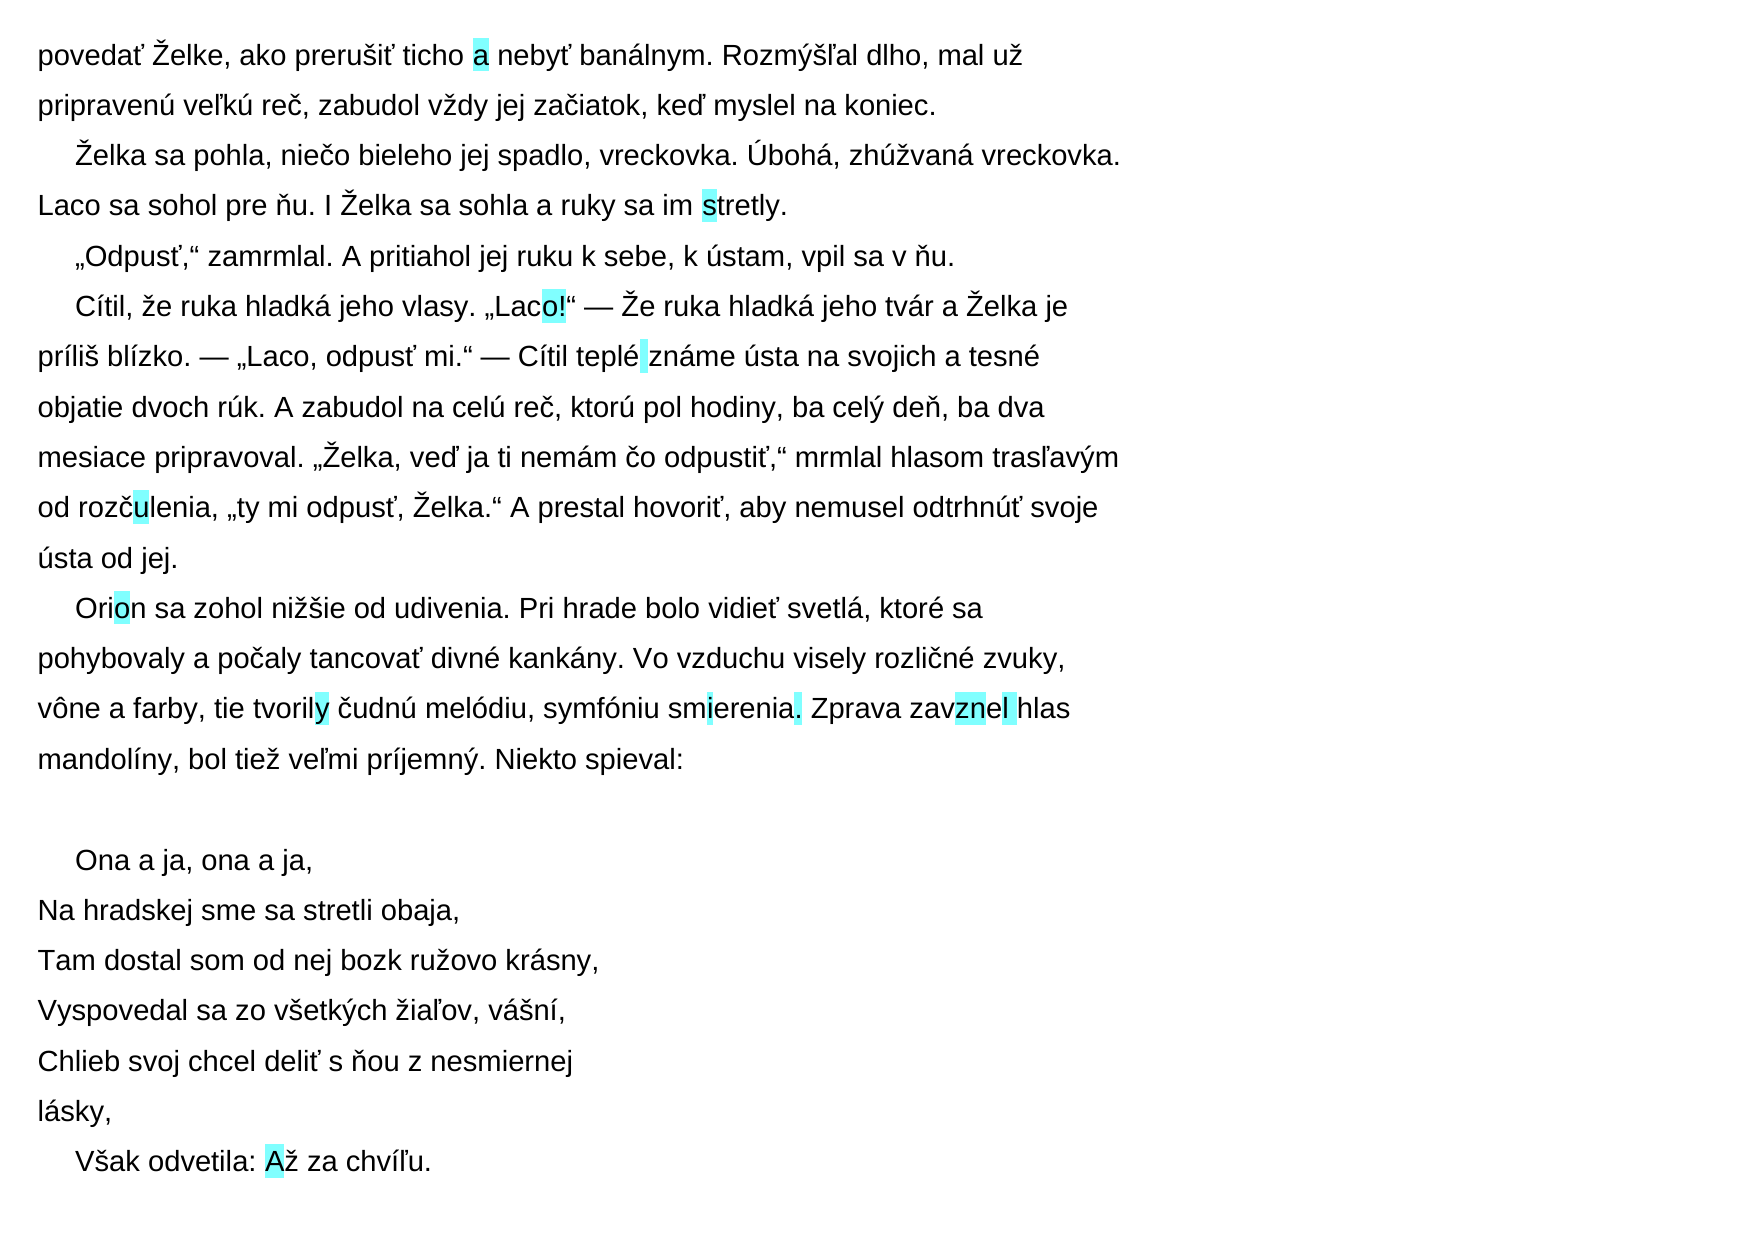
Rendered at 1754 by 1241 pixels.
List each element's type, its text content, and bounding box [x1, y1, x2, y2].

text Chlieb svoj chcel deliť s ňou z nesmiernej [37, 1044, 1131, 1077]
text „Odpusť,“ zamrmlal. A pritiahol jej ruku k sebe, k ústam, vpil sa v ňu. [37, 239, 1131, 272]
text Ona a ja, ona a ja, [37, 842, 1131, 876]
text Cítil, že ruka hladká jeho vlasy. „Laco!“ — Že ruka hladká jeho tvár a Želka je príliš blízko. — „Laco, odpusť mi.“ — Cítil teplé známe ústa na svojich a tesné objatie dvoch rúk. A zabudol na celú reč, ktorú pol hodiny, ba celý deň, ba dva mesiace pripravoval. „Želka, veď ja ti nemám čo odpustiť,“ mrmlal hlasom trasľavým od rozčulenia, „ty mi odpusť, Želka.“ A prestal hovoriť, aby nemusel odtrhnúť svoje ústa od jej. [37, 289, 1131, 574]
text Však odvetila: Až za chvíľu. [284, 1144, 1131, 1178]
text Orion sa zohol nižšie od udivenia. Pri hrade bolo vidieť svetlá, ktoré sa pohybovaly a počaly tancovať divné kankány. Vo vzduchu visely rozličné zvuky, vône a farby, tie tvorily čudnú melódiu, symfóniu smierenia. Zprava zavznel hlas mandolíny, bol tiež veľmi príjemný. Niekto spieval: [37, 591, 1131, 775]
text Na hradskej sme sa stretli obaja, [37, 893, 1131, 926]
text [37, 37, 1131, 121]
text lásky, [37, 1094, 1131, 1128]
text Želka sa pohla, niečo bieleho jej spadlo, vreckovka. Úbohá, zhúžvaná vreckovka. Laco sa sohol pre ňu. I Želka sa sohla a ruky sa im stretly. [37, 138, 1131, 222]
text Vyspovedal sa zo všetkých žiaľov, vášní, [37, 993, 1131, 1027]
text Však odvetila: Až za chvíľu. [37, 1144, 265, 1178]
text Tam dostal som od nej bozk ružovo krásny, [37, 943, 1131, 977]
